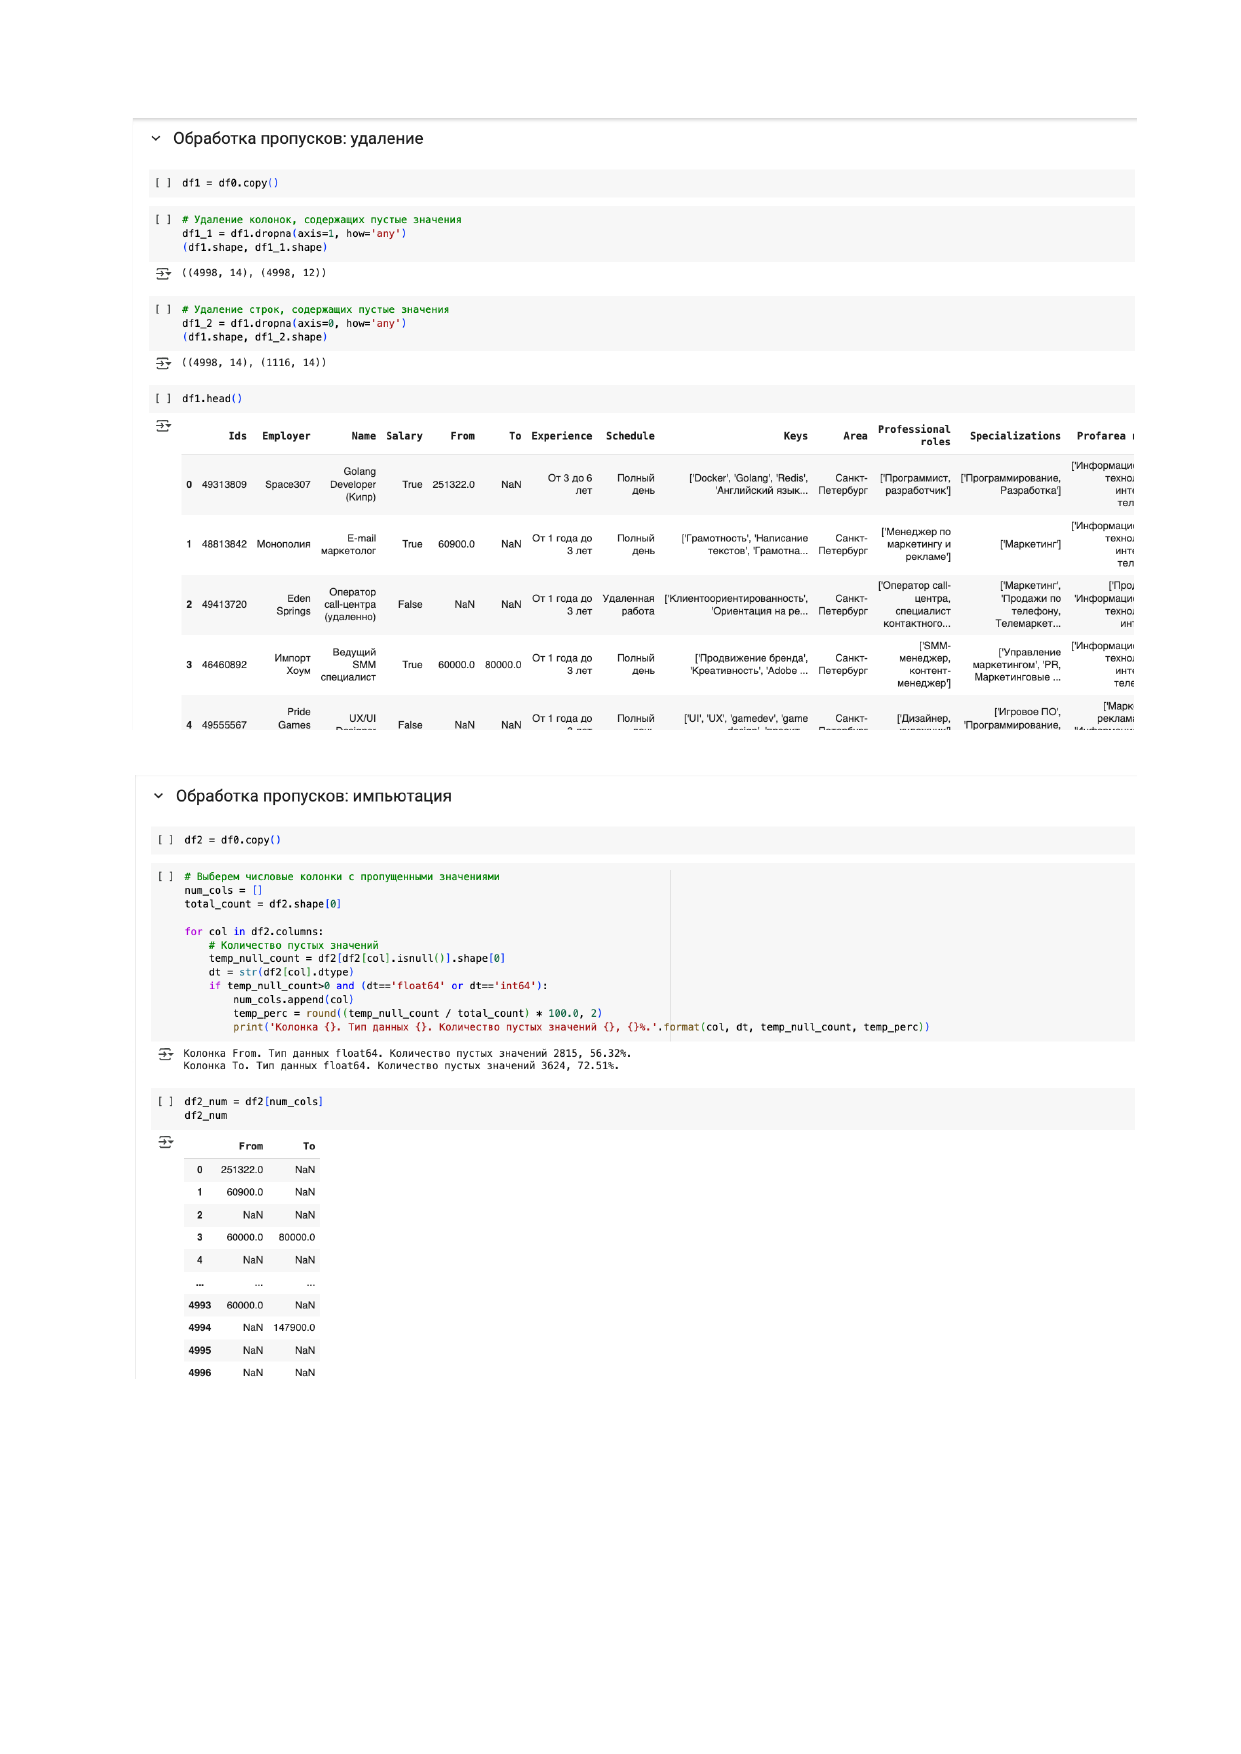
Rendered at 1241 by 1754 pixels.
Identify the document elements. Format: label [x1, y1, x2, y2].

picture [132, 775, 1137, 1379]
picture [132, 118, 1137, 730]
